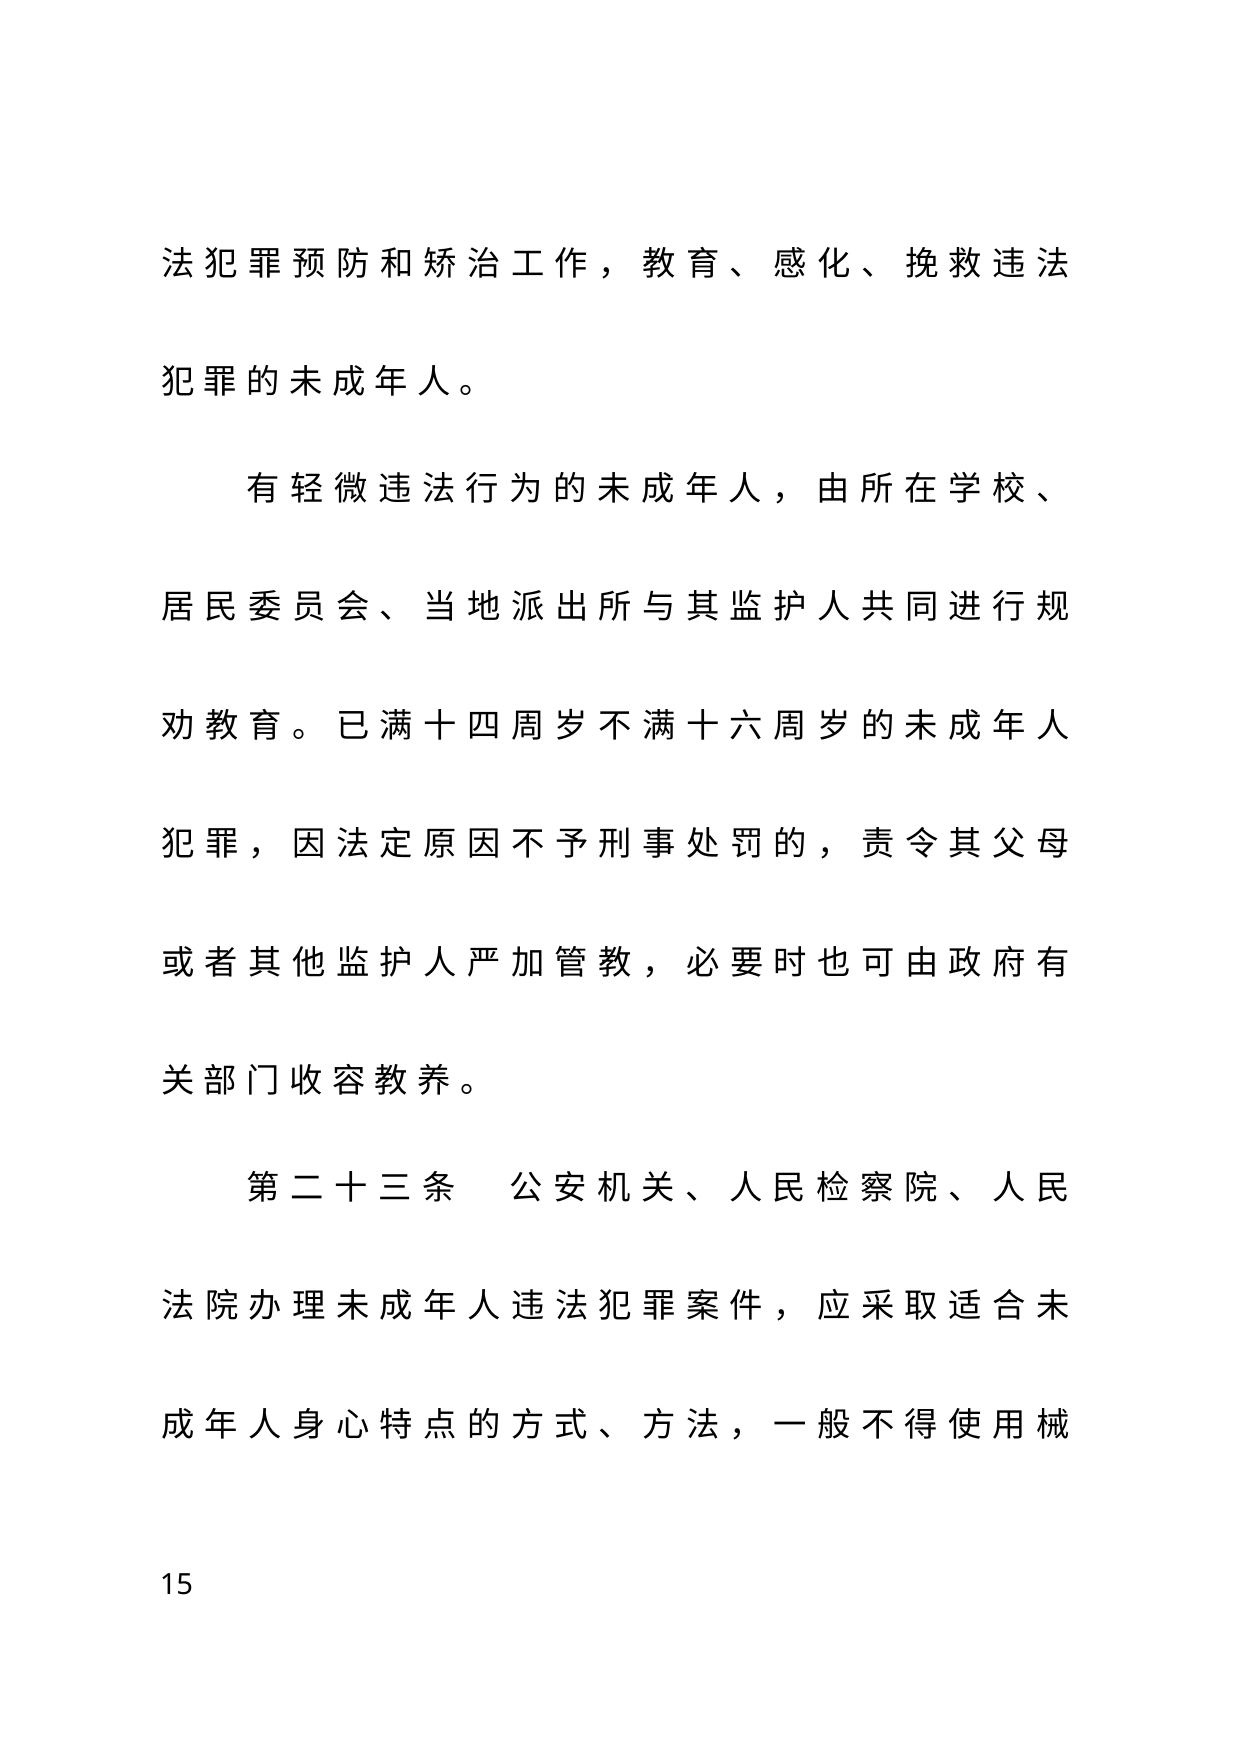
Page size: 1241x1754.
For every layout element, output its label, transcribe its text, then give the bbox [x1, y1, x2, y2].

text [161, 1138, 1079, 1469]
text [161, 213, 1079, 427]
text 有轻微违法行为的未成年人，由所在学校、居民委员会、当地派出所与其监护人共同进行规劝教育。已满十四周岁不满十六周岁的未成年人犯罪，因法定原因不予刑事处罚的，责令其父母或者其他监护人严加管教，必要时也可由政府有关部门收容教养。 [161, 439, 1079, 1126]
